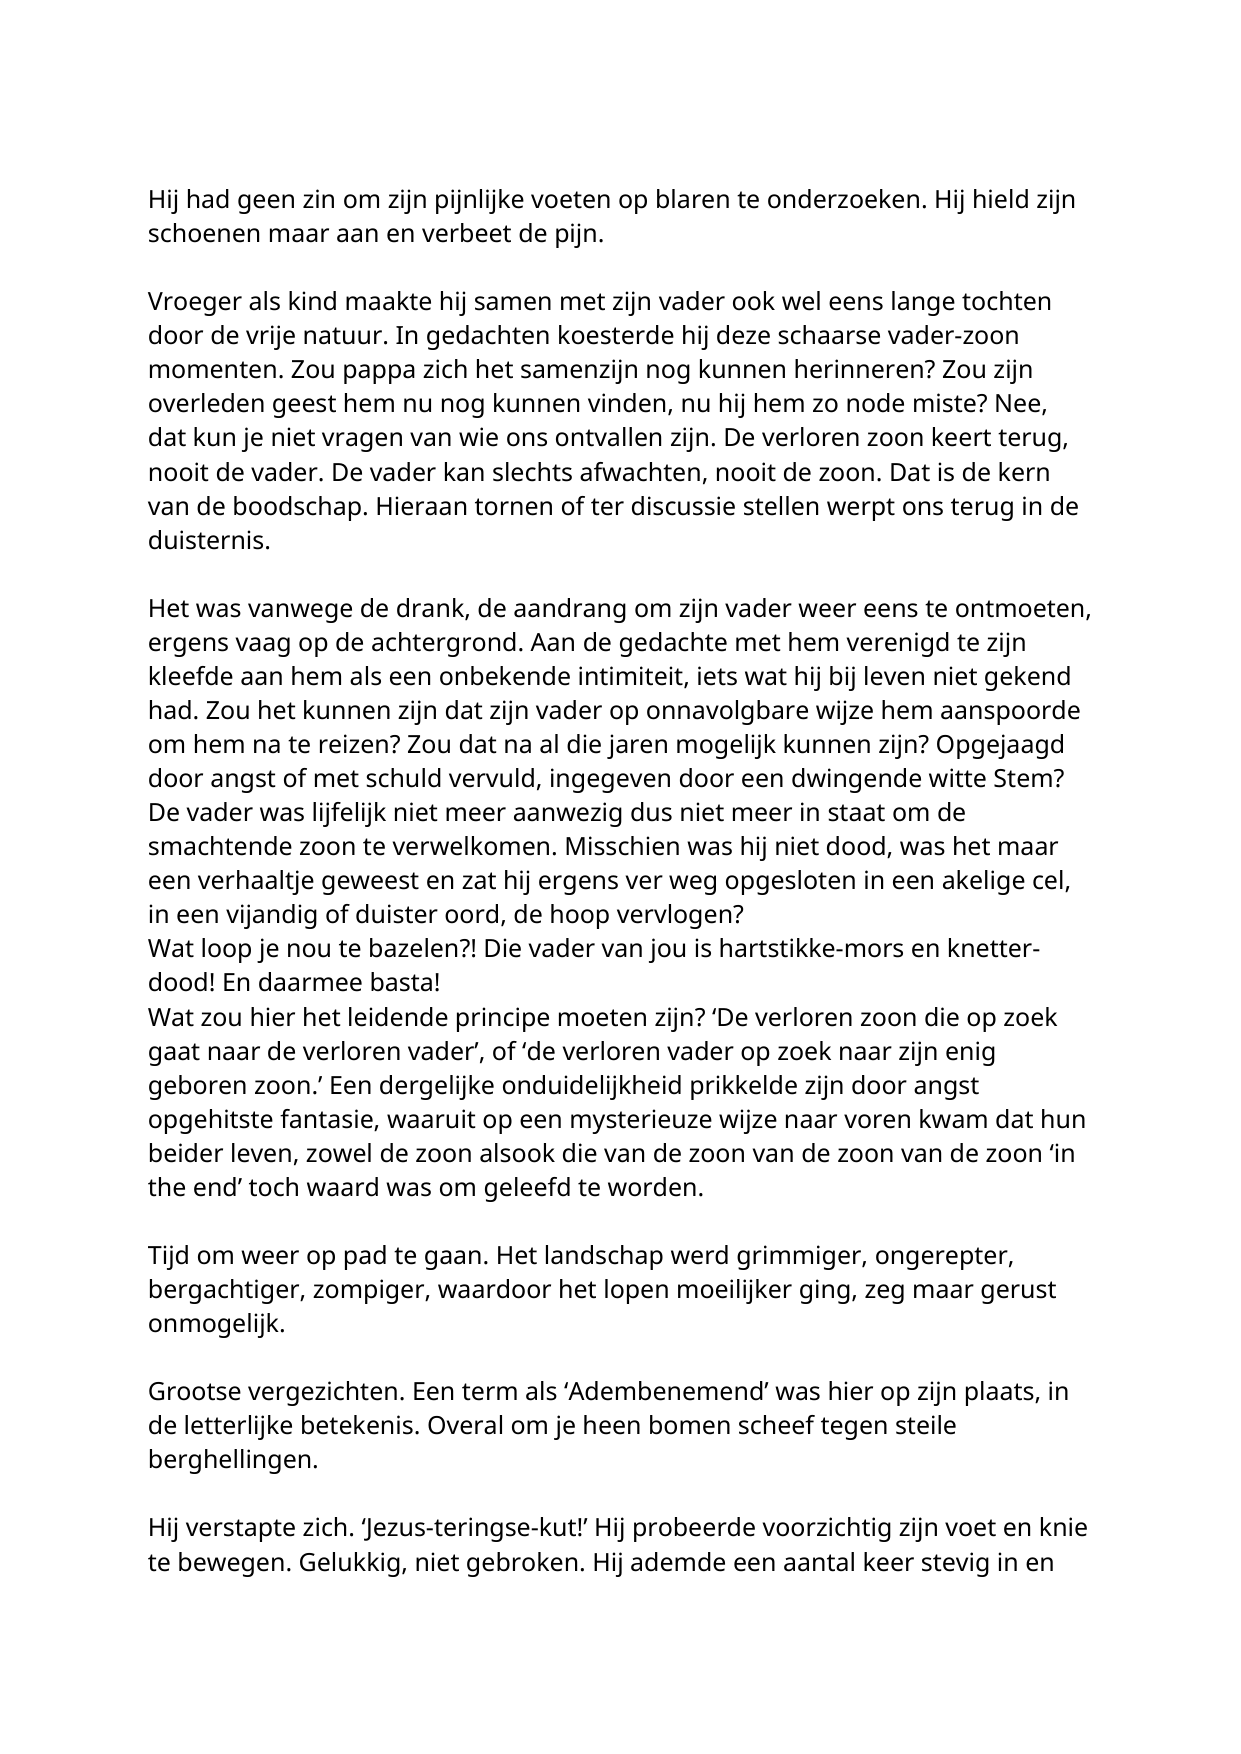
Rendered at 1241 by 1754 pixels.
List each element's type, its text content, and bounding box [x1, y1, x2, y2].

text Wat zou hier het leidende principe moeten zijn? ‘De verloren zoon die op zoek gaat naar de verloren vader’, of ‘de verloren vader op zoek naar zijn enig geboren zoon.’ Een dergelijke onduidelijkheid prikkelde zijn door angst opgehitste fantasie, waaruit op een mysterieuze wijze naar voren kwam dat hun beider leven, zowel de zoon alsook die van de zoon van de zoon van de zoon ‘in the end’ toch waard was om geleefd te worden. [148, 999, 1093, 1203]
text Tijd om weer op pad te gaan. Het landschap werd grimmiger, ongerepter, bergachtiger, zompiger, waardoor het lopen moeilijker ging, zeg maar gerust onmogelijk. [148, 1238, 1093, 1340]
text Grootse vergezichten. Een term als ‘Adembenemend’ was hier op zijn plaats, in de letterlijke betekenis. Overal om je heen bomen scheef tegen steile berghellingen. [148, 1374, 1093, 1476]
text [148, 1510, 1093, 1578]
text Het was vanwege de drank, de aandrang om zijn vader weer eens te ontmoeten, ergens vaag op de achtergrond. Aan de gedachte met hem verenigd te zijn kleefde aan hem als een onbekende intimiteit, iets wat hij bij leven niet gekend had. Zou het kunnen zijn dat zijn vader op onnavolgbare wijze hem aanspoorde om hem na te reizen? Zou dat na al die jaren mogelijk kunnen zijn? Opgejaagd door angst of met schuld vervuld, ingegeven door een dwingende witte Stem? De vader was lijfelijk niet meer aanwezig dus niet meer in staat om de smachtende zoon te verwelkomen. Misschien was hij niet dood, was het maar een verhaaltje geweest en zat hij ergens ver weg opgesloten in een akelige cel, in een vijandig of duister oord, de hoop vervlogen? [148, 590, 1093, 931]
text Wat loop je nou te bazelen?! Die vader van jou is hartstikke-mors en knetter-dood! En daarmee basta! [148, 931, 1093, 999]
text Vroeger als kind maakte hij samen met zijn vader ook wel eens lange tochten door de vrije natuur. In gedachten koesterde hij deze schaarse vader-zoon momenten. Zou pappa zich het samenzijn nog kunnen herinneren? Zou zijn overleden geest hem nu nog kunnen vinden, nu hij hem zo node miste? Nee, dat kun je niet vragen van wie ons ontvallen zijn. De verloren zoon keert terug, nooit de vader. De vader kan slechts afwachten, nooit de zoon. Dat is de kern van de boodschap. Hieraan tornen of ter discussie stellen werpt ons terug in de duisternis. [148, 284, 1093, 556]
text Hij had geen zin om zijn pijnlijke voeten op blaren te onderzoeken. Hij hield zijn schoenen maar aan en verbeet de pijn. [148, 182, 1093, 250]
